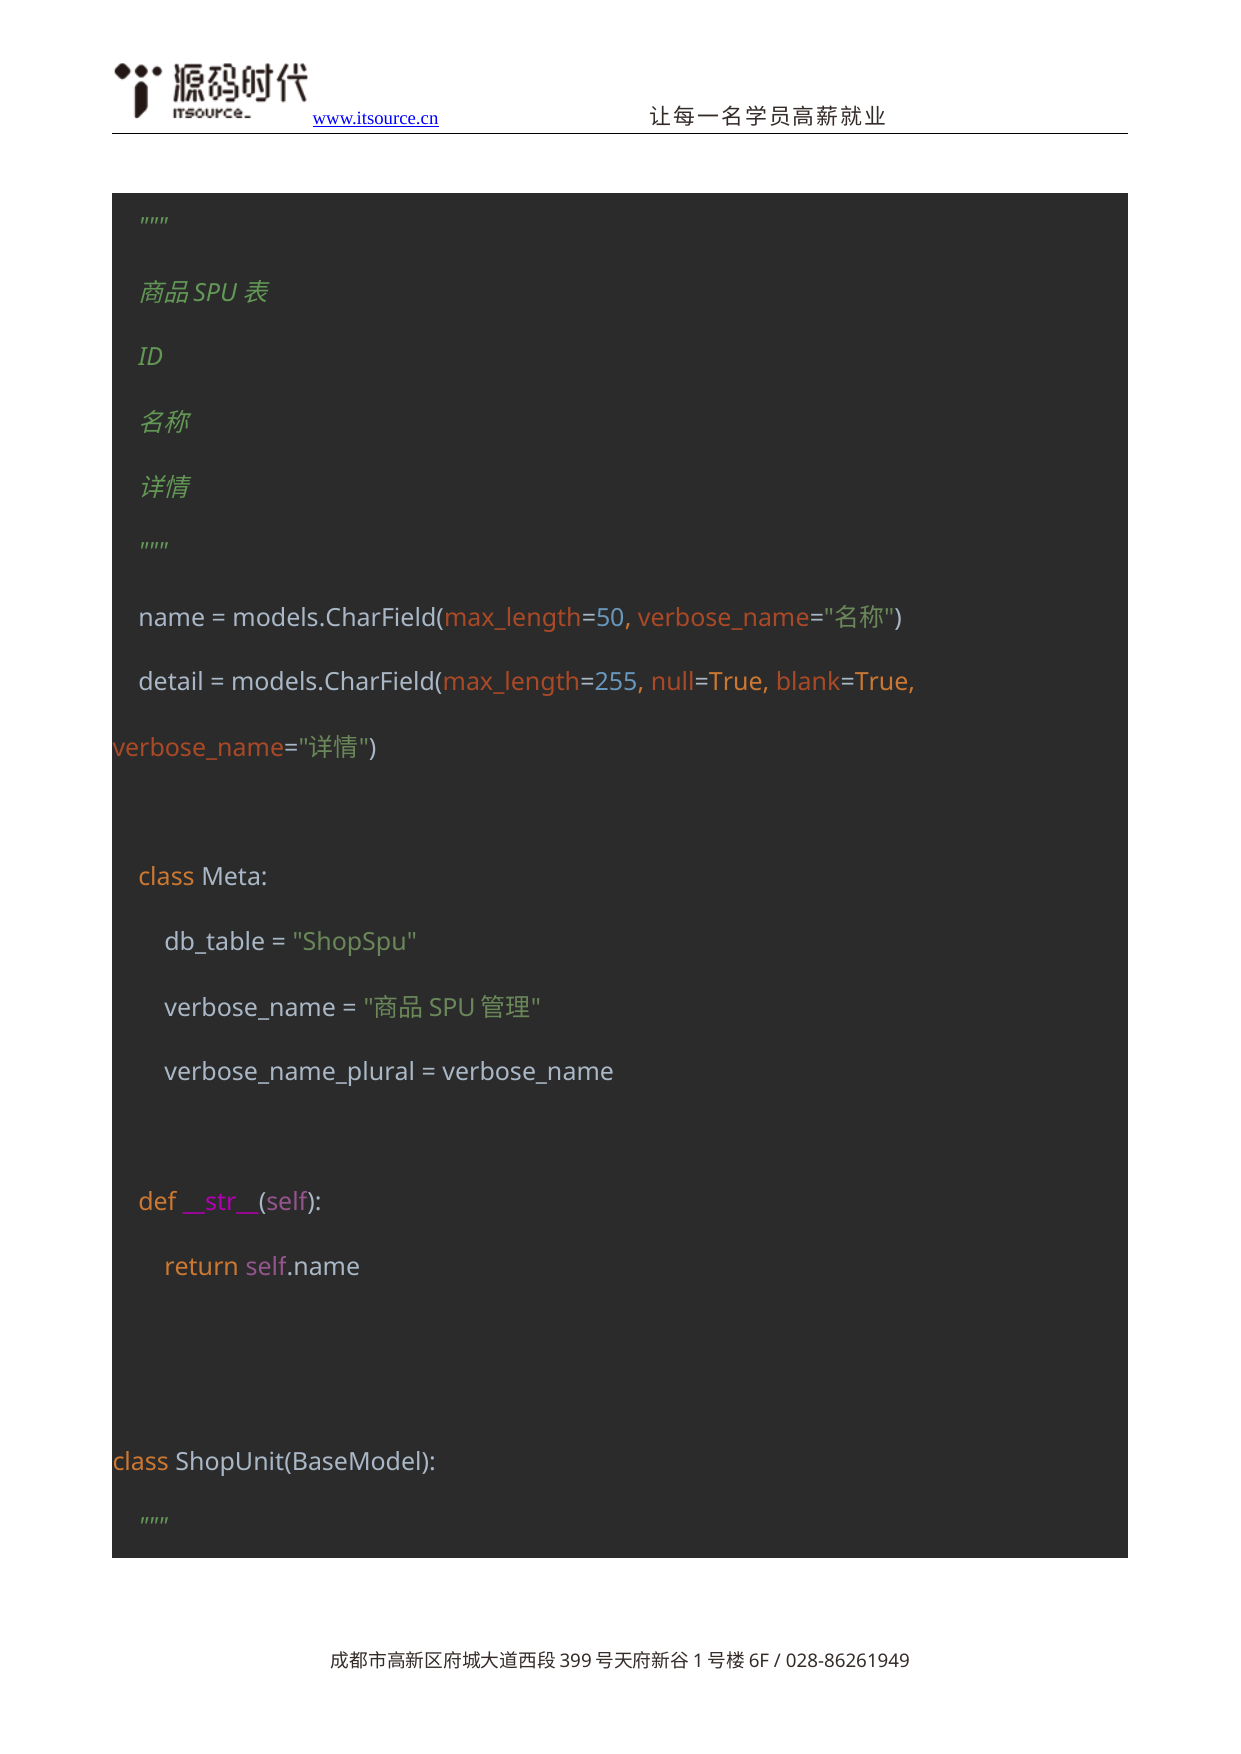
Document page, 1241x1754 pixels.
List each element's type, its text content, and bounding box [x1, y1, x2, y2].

picture [112, 59, 313, 125]
